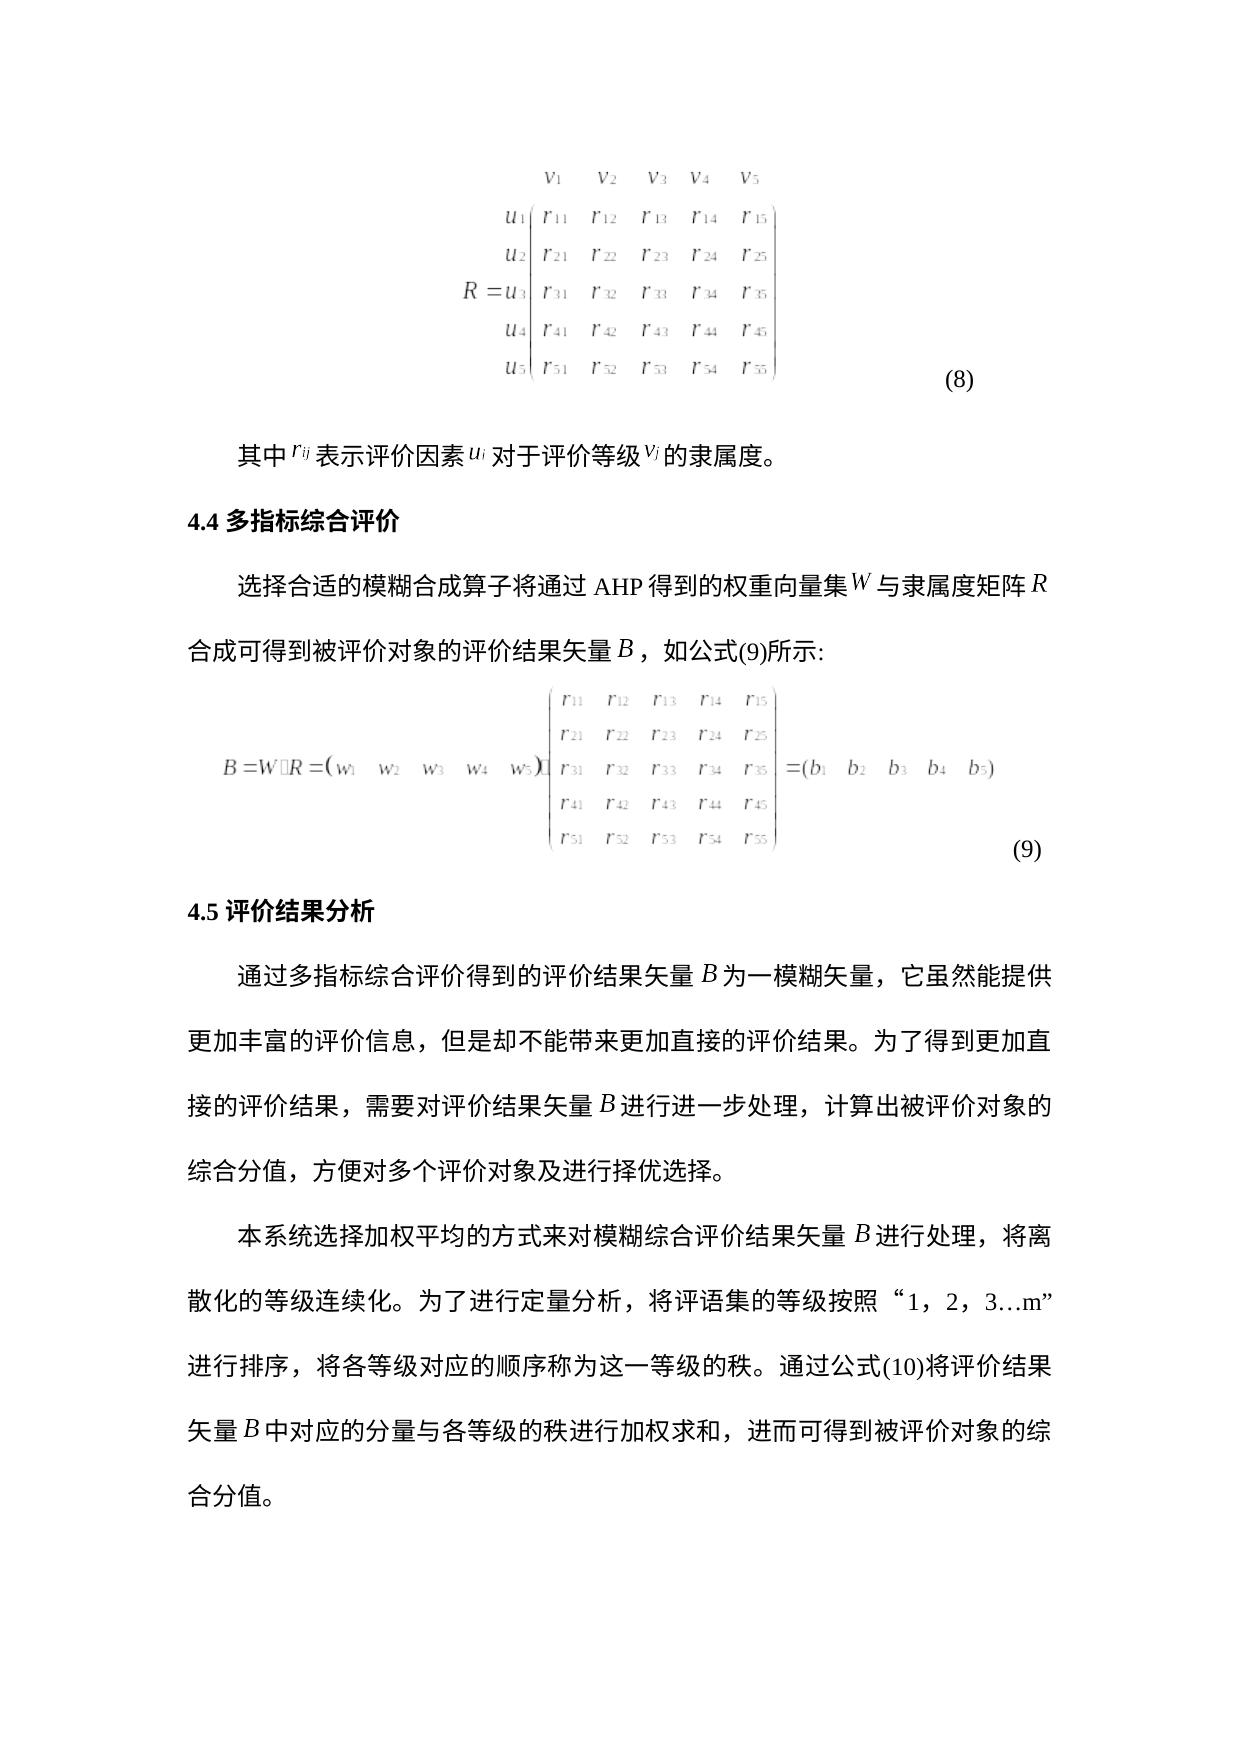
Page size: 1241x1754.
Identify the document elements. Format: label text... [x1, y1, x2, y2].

text (8) [187, 162, 1053, 422]
subtitle 4.4 多指标综合评价 [187, 487, 1053, 552]
text (9) [187, 682, 1053, 877]
text 其中表示评价因素对于评价等级的隶属度。 [187, 422, 1053, 487]
text 通过多指标综合评价得到的评价结果矢量为一模糊矢量，它虽然能提供更加丰富的评价信息，但是却不能带来更加直接的评价结果。为了得到更加直接的评价结果，需要对评价结果矢量进行进一步处理，计算出被评价对象的综合分值，方便对多个评价对象及进行择优选择。 [187, 942, 1053, 1202]
text 选择合适的模糊合成算子将通过AHP得到的权重向量集与隶属度矩阵合成可得到被评价对象的评价结果矢量，如公式(9)所示: [187, 552, 1053, 682]
text 本系统选择加权平均的方式来对模糊综合评价结果矢量进行处理，将离散化的等级连续化。为了进行定量分析，将评语集的等级按照“1，2，3…m”进行排序，将各等级对应的顺序称为这一等级的秩。通过公式(10)将评价结果矢量中对应的分量与各等级的秩进行加权求和，进而可得到被评价对象的综合分值。 [187, 1202, 1053, 1527]
subtitle 4.5 评价结果分析 [187, 877, 1053, 942]
